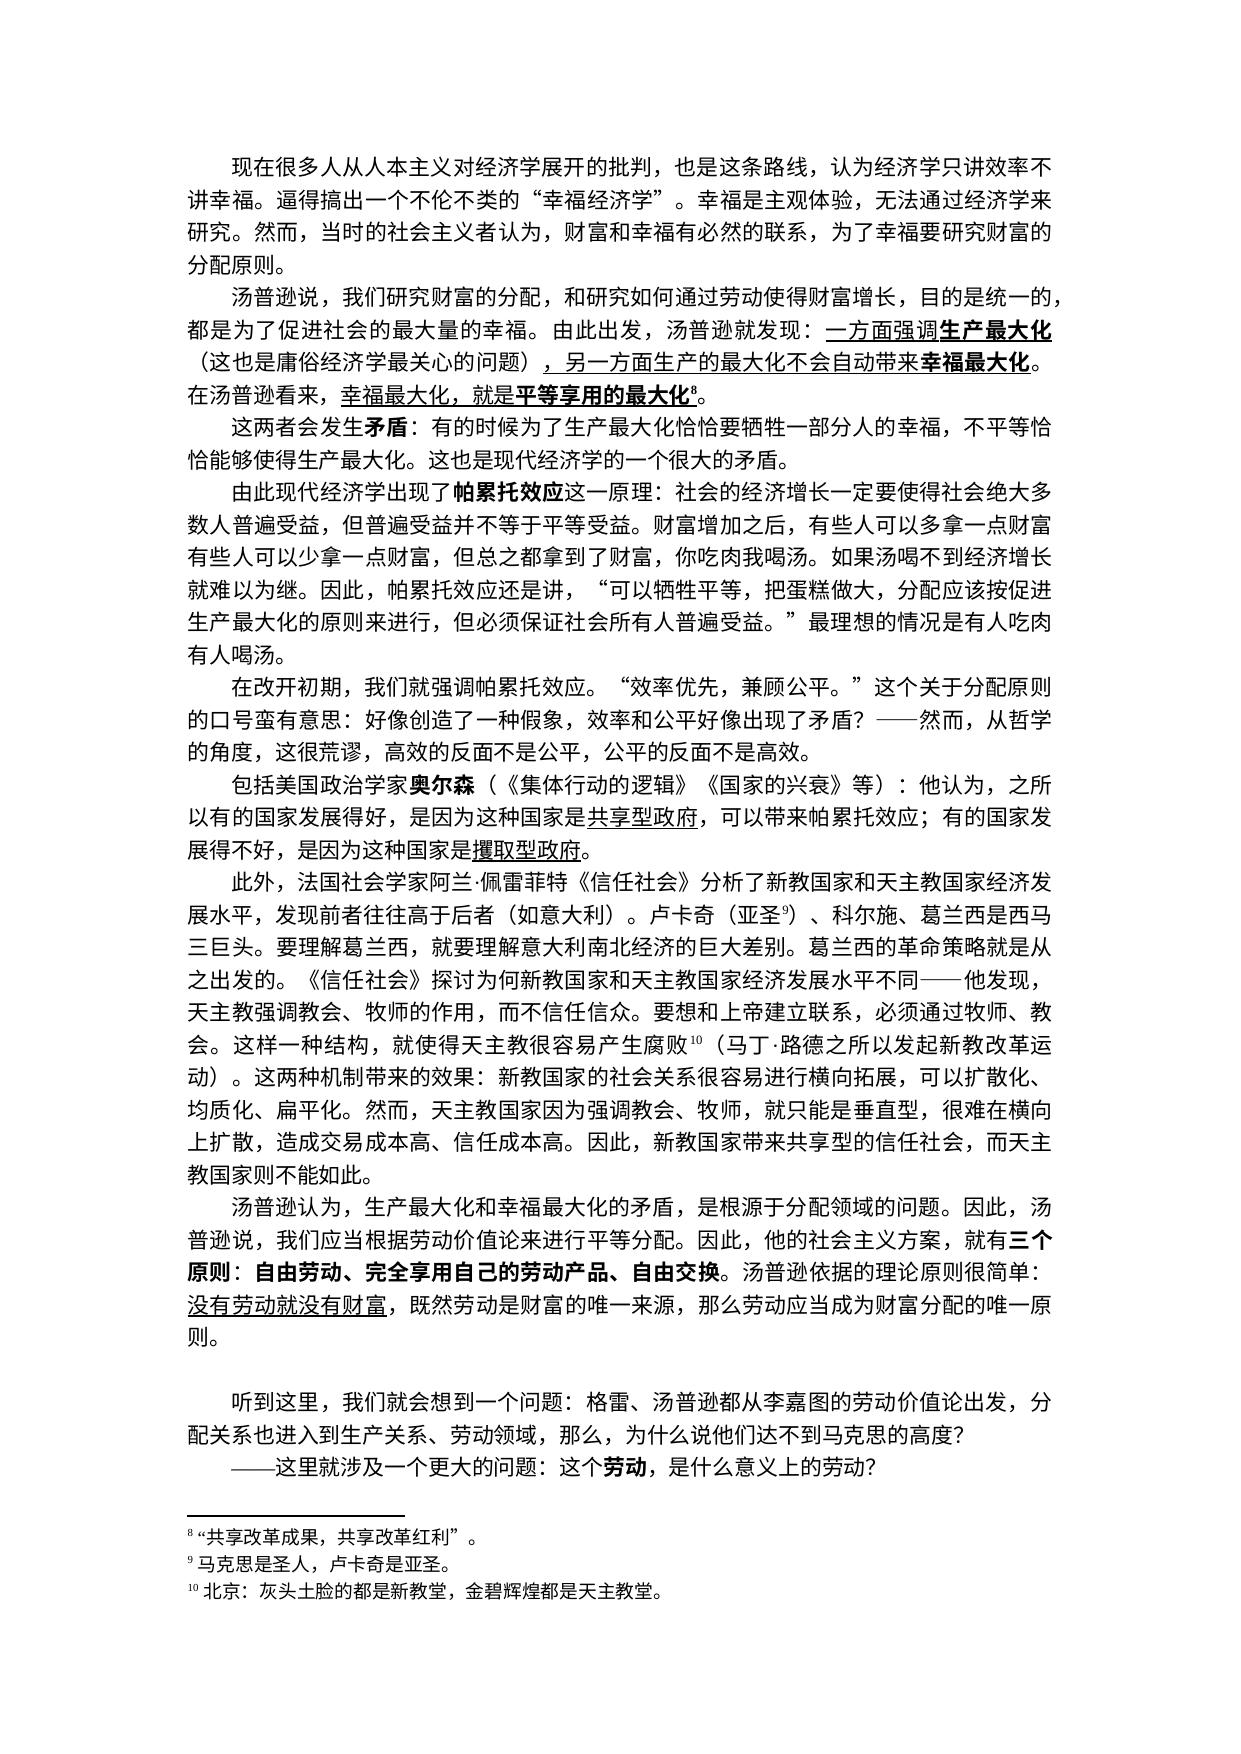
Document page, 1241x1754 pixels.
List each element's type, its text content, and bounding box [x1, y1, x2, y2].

text 此外，法国社会学家阿兰·佩雷菲特《信任社会》分析了新教国家和天主教国家经济发展水平，发现前者往往高于后者（如意大利）。卢卡奇（亚圣）、科尔施、葛兰西是西马三巨头。要理解葛兰西，就要理解意大利南北经济的巨大差别。葛兰西的革命策略就是从之出发的。《信任社会》探讨为何新教国家和天主教国家经济发展水平不同——他发现，天主教强调教会、牧师的作用，而不信任信众。要想和上帝建立联系，必须通过牧师、教会。这样一种结构，就使得天主教很容易产生腐败（马丁·路德之所以发起新教改革运动）。这两种机制带来的效果：新教国家的社会关系很容易进行横向拓展，可以扩散化、均质化、扁平化。然而，天主教国家因为强调教会、牧师，就只能是垂直型，很难在横向上扩散，造成交易成本高、信任成本高。因此，新教国家带来共享型的信任社会，而天主教国家则不能如此。 [187, 865, 1053, 1190]
text 由此现代经济学出现了帕累托效应这一原理：社会的经济增长一定要使得社会绝大多数人普遍受益，但普遍受益并不等于平等受益。财富增加之后，有些人可以多拿一点财富，有些人可以少拿一点财富，但总之都拿到了财富，你吃肉我喝汤。如果汤喝不到经济增长就难以为继。因此，帕累托效应还是讲，“可以牺牲平等，把蛋糕做大，分配应该按促进生产最大化的原则来进行，但必须保证社会所有人普遍受益。”最理想的情况是有人吃肉有人喝汤。 [187, 475, 1053, 670]
text 汤普逊说，我们研究财富的分配，和研究如何通过劳动使得财富增长，目的是统一的，都是为了促进社会的最大量的幸福。由此出发，汤普逊就发现：一方面强调生产最大化（这也是庸俗经济学最关心的问题），另一方面生产的最大化不会自动带来幸福最大化。在汤普逊看来，幸福最大化，就是平等享用的最大化。 [187, 280, 1053, 410]
text 汤普逊认为，生产最大化和幸福最大化的矛盾，是根源于分配领域的问题。因此，汤普逊说，我们应当根据劳动价值论来进行平等分配。因此，他的社会主义方案，就有三个原则：自由劳动、完全享用自己的劳动产品、自由交换。汤普逊依据的理论原则很简单：没有劳动就没有财富，既然劳动是财富的唯一来源，那么劳动应当成为财富分配的唯一原则。 [187, 1190, 1053, 1352]
text 在改开初期，我们就强调帕累托效应。“效率优先，兼顾公平。”这个关于分配原则的口号蛮有意思：好像创造了一种假象，效率和公平好像出现了矛盾？——然而，从哲学的角度，这很荒谬，高效的反面不是公平，公平的反面不是高效。 [187, 670, 1053, 767]
text ——这里就涉及一个更大的问题：这个劳动，是什么意义上的劳动？ [187, 1450, 1053, 1482]
text 包括美国政治学家奥尔森（《集体行动的逻辑》《国家的兴衰》等）：他认为，之所以有的国家发展得好，是因为这种国家是共享型政府，可以带来帕累托效应；有的国家发展得不好，是因为这种国家是攫取型政府。 [187, 767, 1053, 865]
text 现在很多人从人本主义对经济学展开的批判，也是这条路线，认为经济学只讲效率不讲幸福。逼得搞出一个不伦不类的“幸福经济学”。幸福是主观体验，无法通过经济学来研究。然而，当时的社会主义者认为，财富和幸福有必然的联系，为了幸福要研究财富的分配原则。 [187, 150, 1053, 280]
text 这两者会发生矛盾：有的时候为了生产最大化恰恰要牺牲一部分人的幸福，不平等恰恰能够使得生产最大化。这也是现代经济学的一个很大的矛盾。 [187, 410, 1053, 475]
text 听到这里，我们就会想到一个问题：格雷、汤普逊都从李嘉图的劳动价值论出发，分配关系也进入到生产关系、劳动领域，那么，为什么说他们达不到马克思的高度？ [187, 1385, 1053, 1450]
